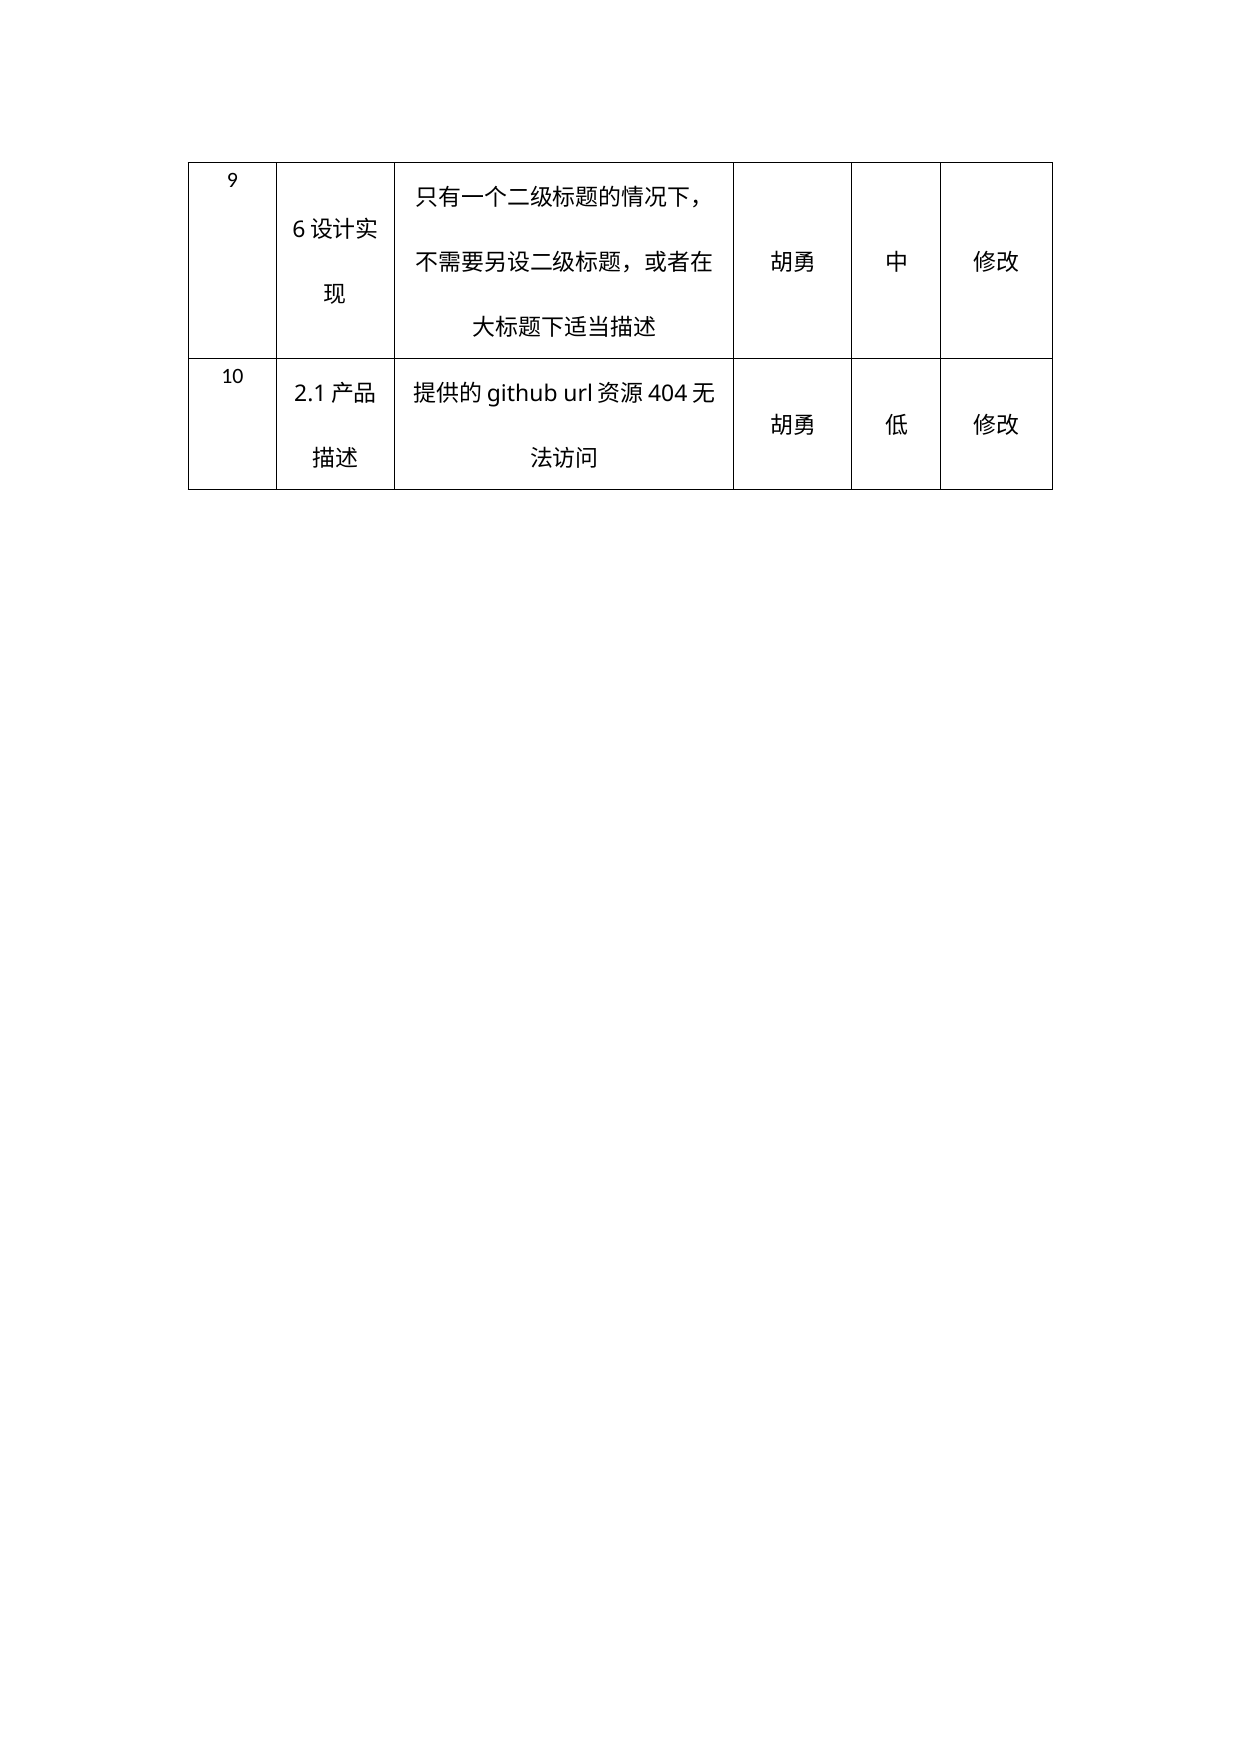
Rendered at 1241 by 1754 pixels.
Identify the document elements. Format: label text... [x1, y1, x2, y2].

table_cell 胡勇 [734, 359, 851, 489]
table_cell 修改 [941, 359, 1052, 489]
table_cell 胡勇 [734, 163, 851, 358]
table_cell 2.1产品描述 [277, 359, 394, 489]
table_cell 中 [852, 163, 940, 358]
table_cell 6设计实现 [277, 163, 394, 358]
table_cell 提供的github url资源404无法访问 [395, 359, 733, 489]
table_cell 低 [852, 359, 940, 489]
table_cell 只有一个二级标题的情况下，不需要另设二级标题，或者在大标题下适当描述 [395, 163, 733, 358]
table_cell 9 [189, 163, 276, 358]
table_cell 修改 [941, 163, 1052, 358]
table_cell 10 [189, 359, 276, 489]
